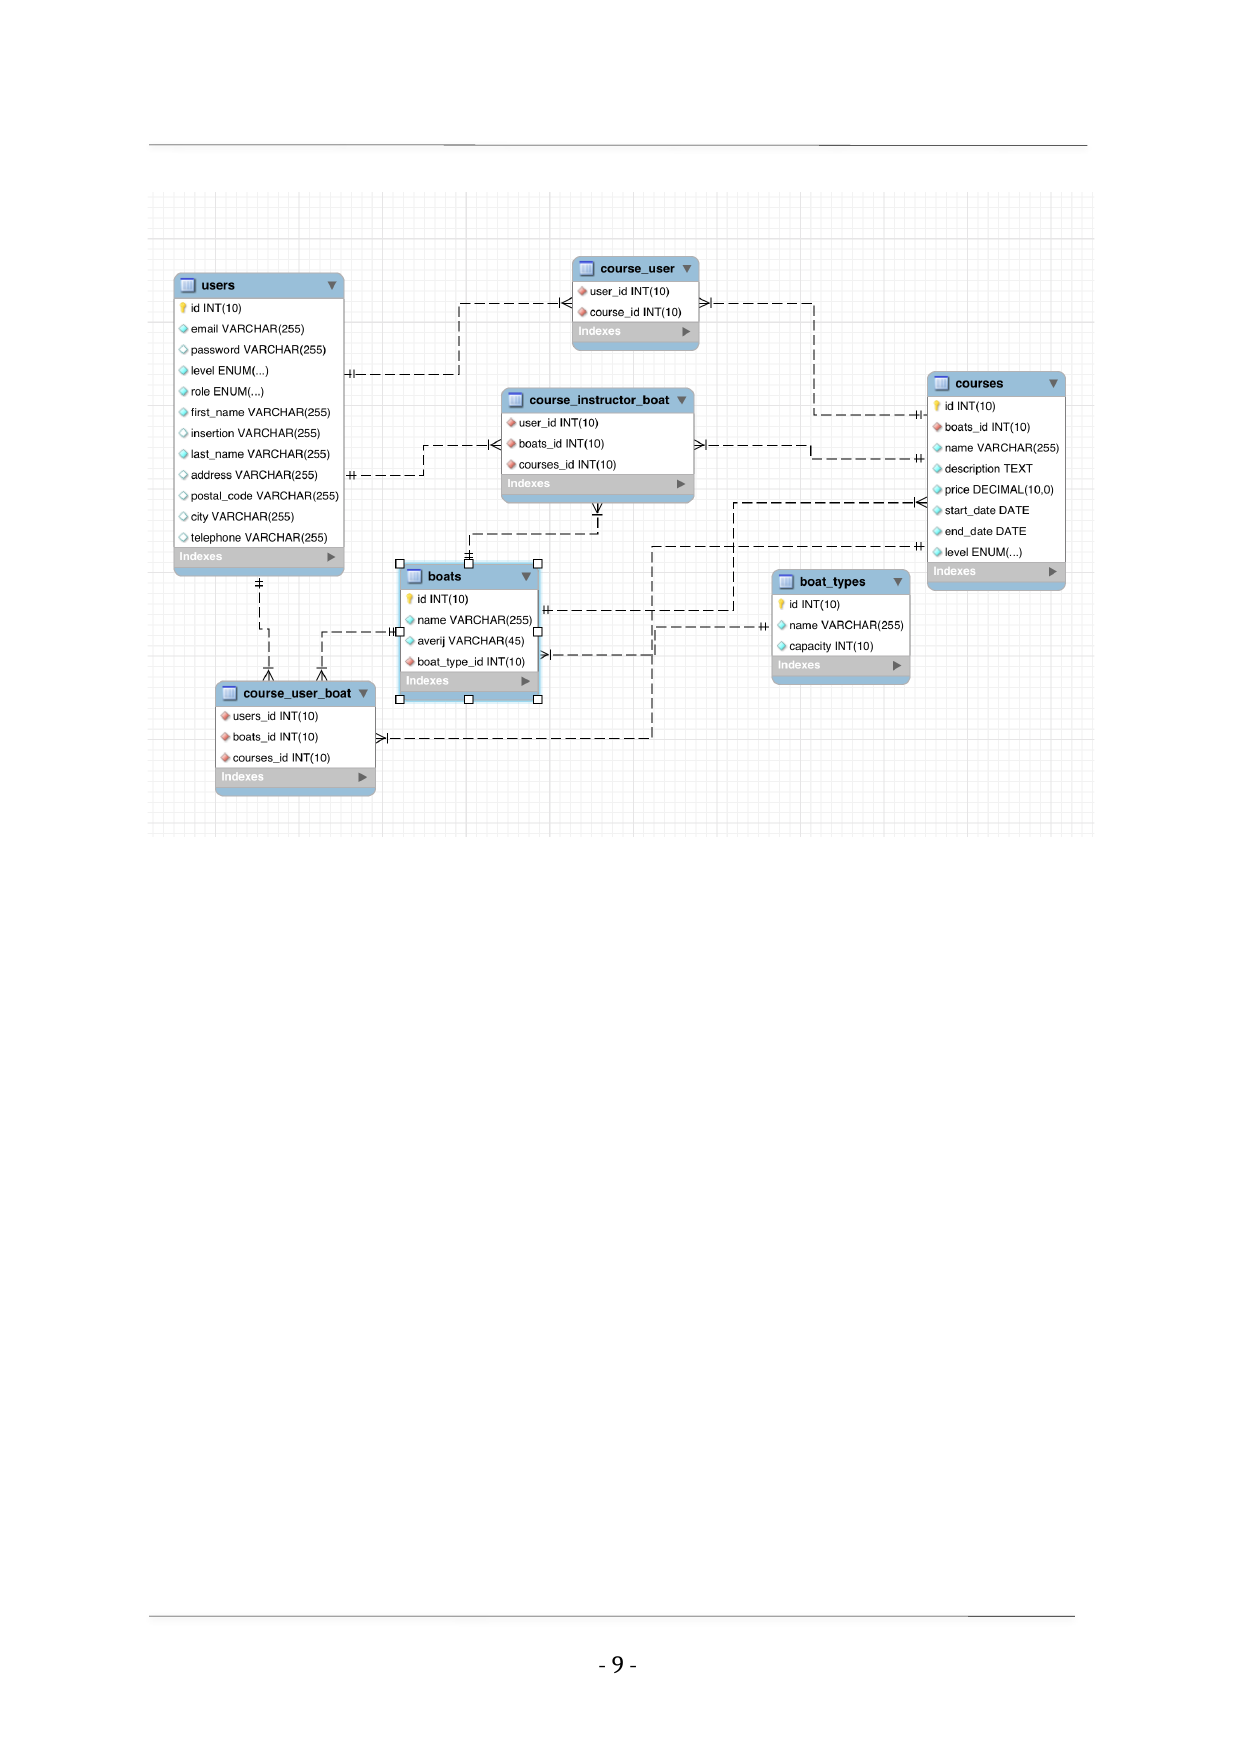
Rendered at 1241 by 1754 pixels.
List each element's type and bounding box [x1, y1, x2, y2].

picture [147, 192, 1095, 837]
